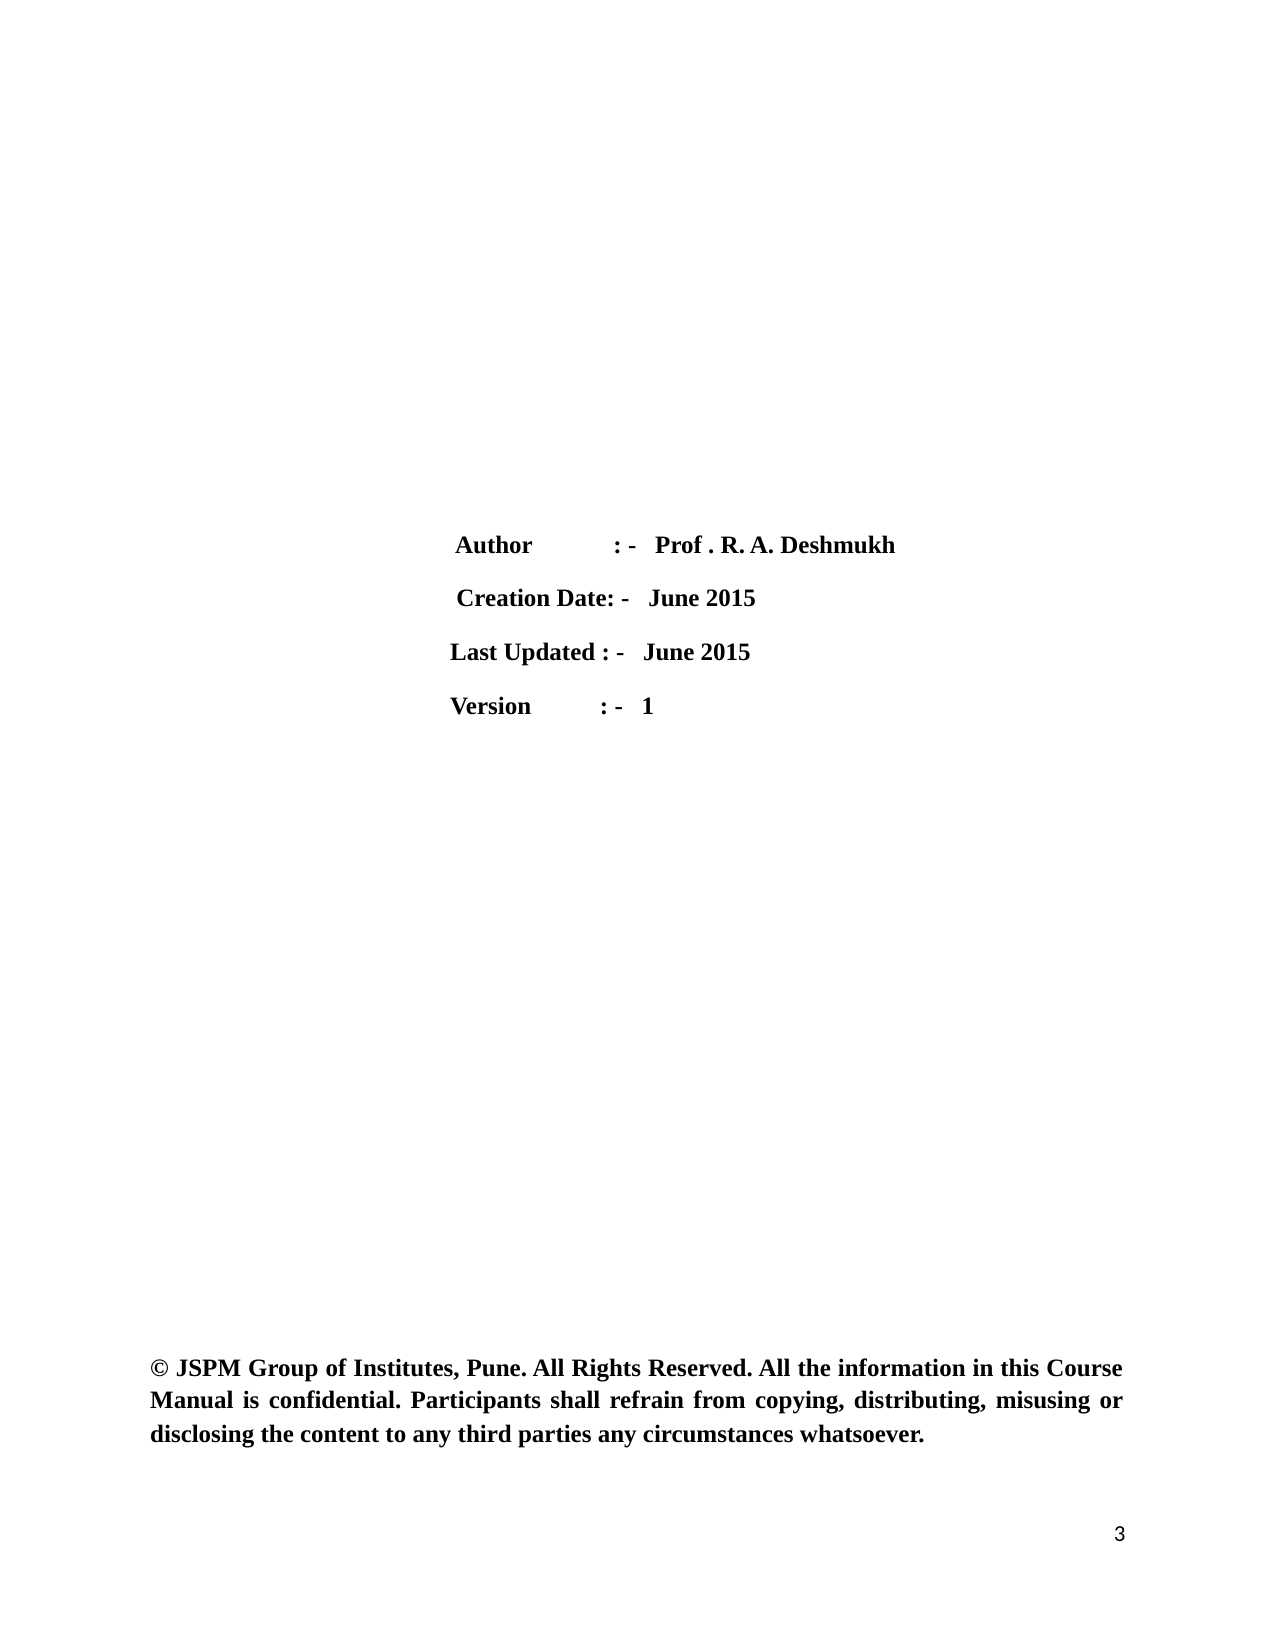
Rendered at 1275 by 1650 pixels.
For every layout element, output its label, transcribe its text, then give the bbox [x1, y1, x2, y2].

text Version : - 1 [375, 691, 1125, 720]
text Author : - Prof . R. A. Deshmukh [375, 530, 1125, 558]
text Last Updated : - June 2015 [375, 637, 1125, 666]
text Creation Date: - June 2015 [375, 583, 1125, 612]
text © JSPM Group of Institutes, Pune. All Rights Reserved. All the information in this Course Manual is confidential. Participants shall refrain from copying, distributing, misusing or disclosing the content to any third parties any circumstances whatsoever. [150, 1353, 1125, 1447]
